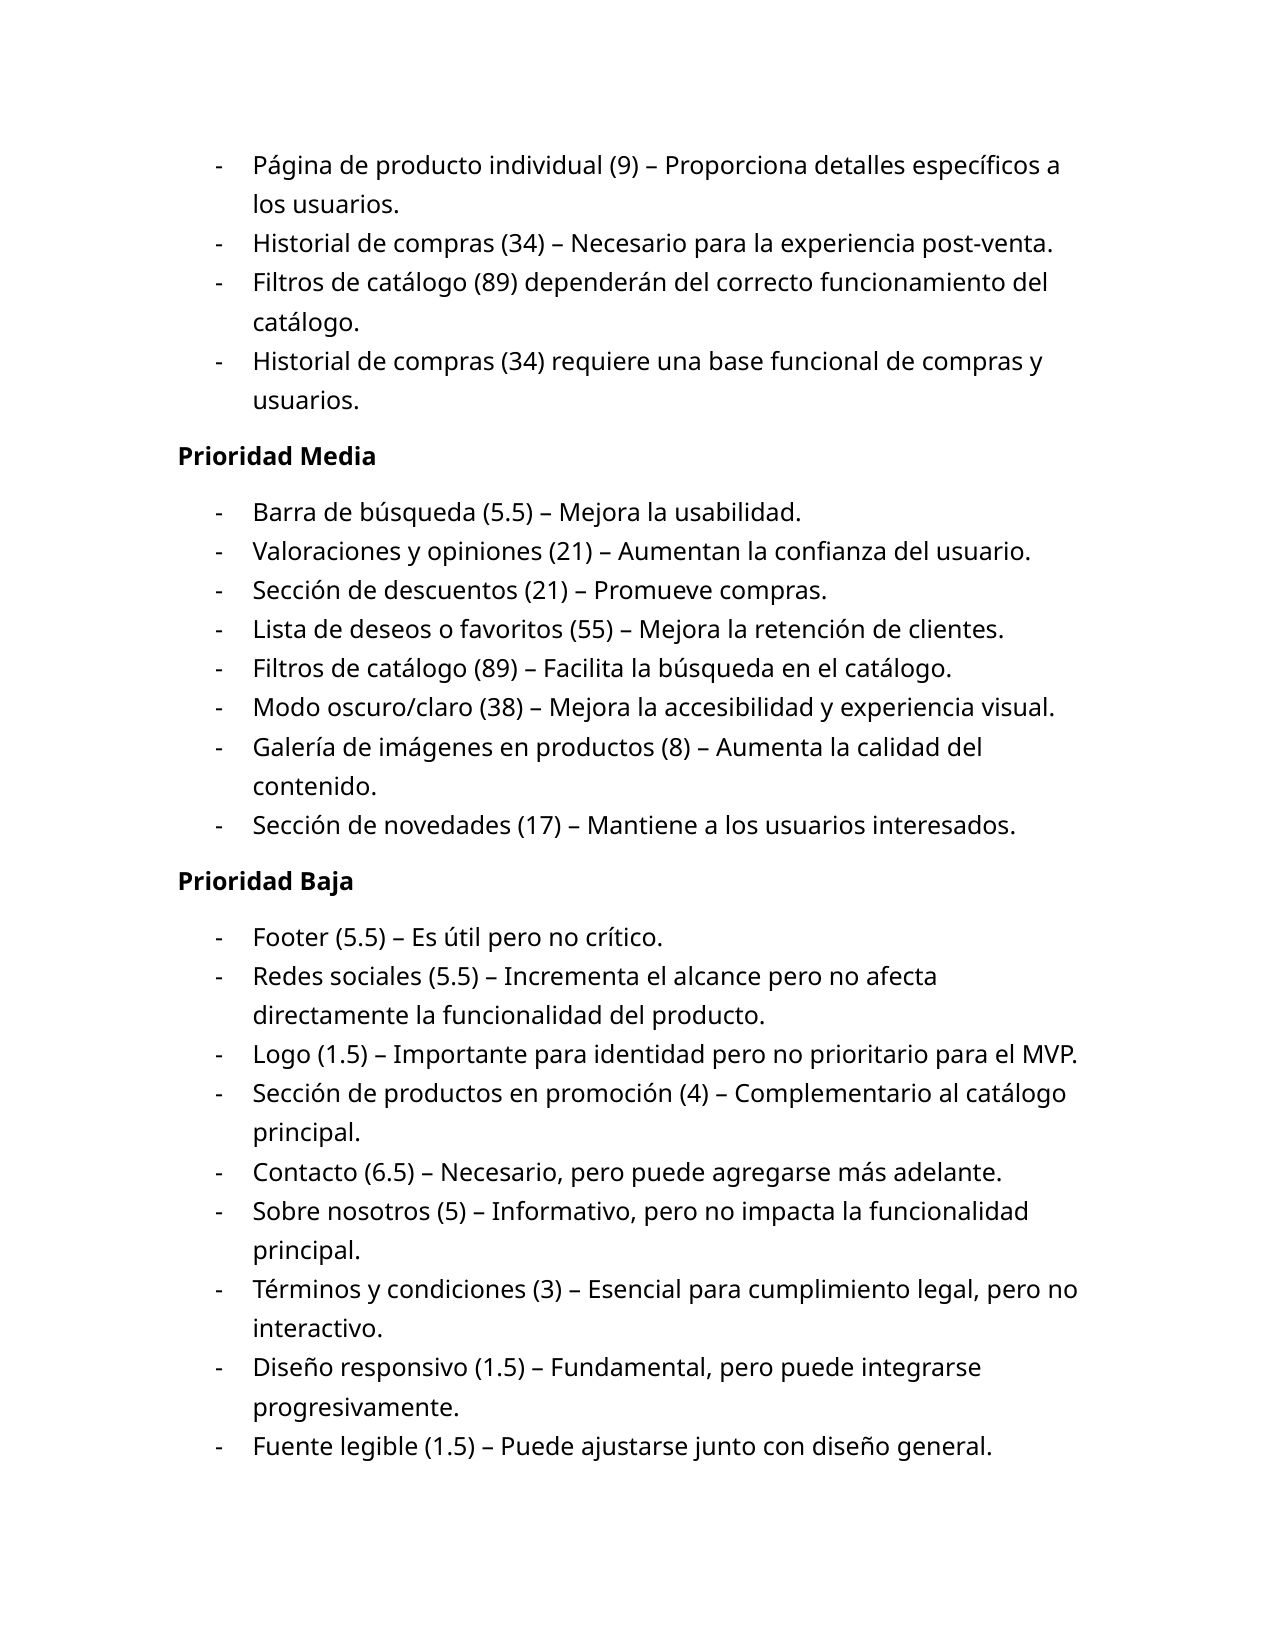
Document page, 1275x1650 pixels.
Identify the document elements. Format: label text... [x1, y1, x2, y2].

text Prioridad Baja [177, 863, 1098, 897]
list Historial de compras (34) – Necesario para la experiencia post-venta. [215, 226, 1098, 260]
list Barra de búsqueda (5.5) – Mejora la usabilidad. [215, 494, 1098, 528]
list Lista de deseos o favoritos (55) – Mejora la retención de clientes. [215, 612, 1098, 646]
list Modo oscuro/claro (38) – Mejora la accesibilidad y experiencia visual. [215, 690, 1098, 724]
text Prioridad Media [177, 438, 1098, 472]
list Redes sociales (5.5) – Incrementa el alcance pero no afecta directamente la funcionalidad del producto. [215, 958, 1098, 1032]
list Sobre nosotros (5) – Informativo, pero no impacta la funcionalidad principal. [215, 1193, 1098, 1267]
list Valoraciones y opiniones (21) – Aumentan la confianza del usuario. [215, 533, 1098, 567]
list Filtros de catálogo (89) – Facilita la búsqueda en el catálogo. [215, 651, 1098, 685]
list Sección de descuentos (21) – Promueve compras. [215, 573, 1098, 607]
list Fuente legible (1.5) – Puede ajustarse junto con diseño general. [215, 1428, 1098, 1462]
list Términos y condiciones (3) – Esencial para cumplimiento legal, pero no interactivo. [215, 1272, 1098, 1345]
list Sección de novedades (17) – Mantiene a los usuarios interesados. [215, 808, 1098, 842]
list Contacto (6.5) – Necesario, pero puede agregarse más adelante. [215, 1154, 1098, 1188]
list Página de producto individual (9) – Proporciona detalles específicos a los usuarios. [215, 148, 1098, 221]
list Footer (5.5) – Es útil pero no crítico. [215, 919, 1098, 953]
list Historial de compras (34) requiere una base funcional de compras y usuarios. [215, 343, 1098, 417]
list Galería de imágenes en productos (8) – Aumenta la calidad del contenido. [215, 729, 1098, 802]
list Diseño responsivo (1.5) – Fundamental, pero puede integrarse progresivamente. [215, 1350, 1098, 1423]
list Sección de productos en promoción (4) – Complementario al catálogo principal. [215, 1076, 1098, 1149]
list Logo (1.5) – Importante para identidad pero no prioritario para el MVP. [215, 1037, 1098, 1071]
list Filtros de catálogo (89) dependerán del correcto funcionamiento del catálogo. [215, 265, 1098, 338]
